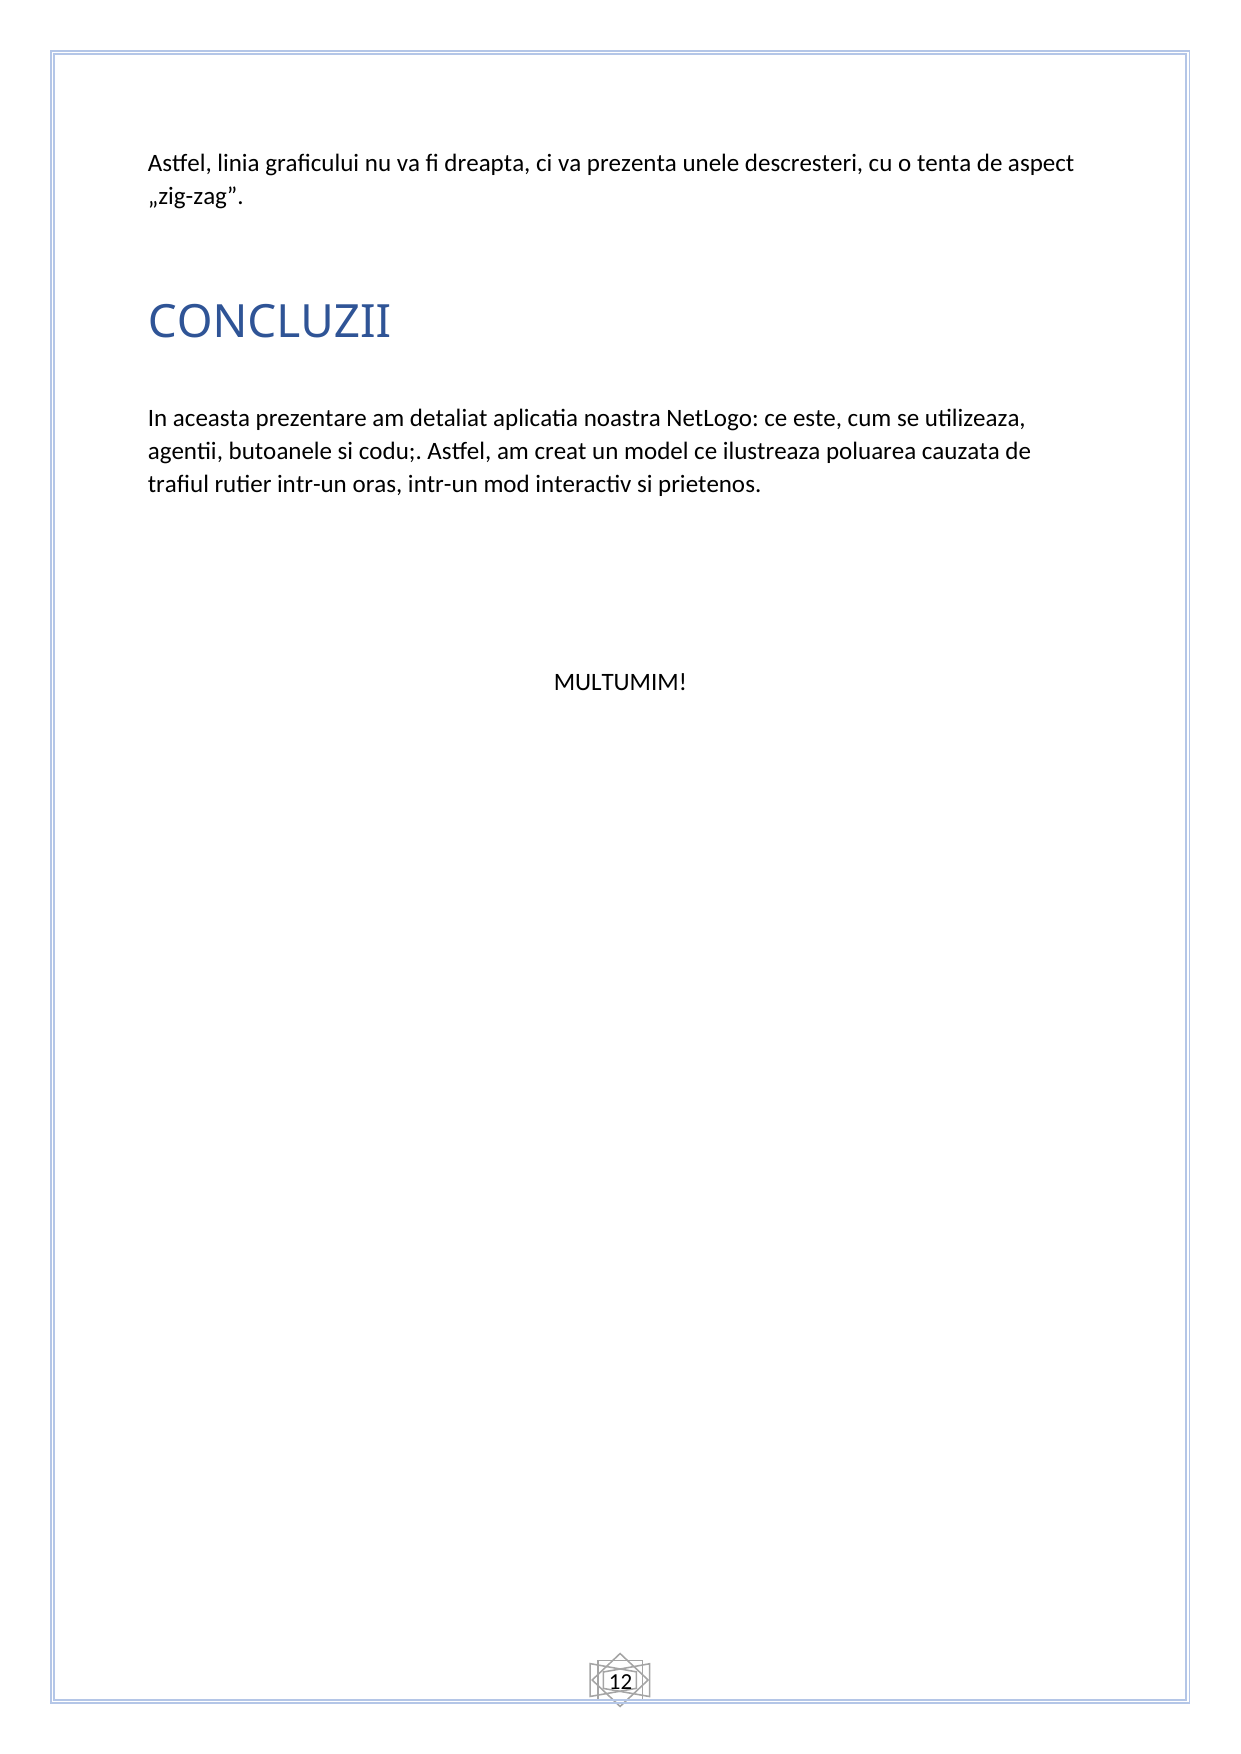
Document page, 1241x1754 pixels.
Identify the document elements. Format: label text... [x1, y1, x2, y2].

text MULTUMIM! [148, 666, 1093, 697]
text In aceasta prezentare am detaliat aplicatia noastra NetLogo: ce este, cum se utilizeaza, agentii, butoanele si codu;. Astfel, am creat un model ce ilustreaza poluarea cauzata de trafiul rutier intr-un oras, intr-un mod interactiv si prietenos. [148, 402, 1093, 498]
text Astfel, linia graficului nu va fi dreapta, ci va prezenta unele descresteri, cu o tenta de aspect „zig-zag”. [148, 148, 1093, 211]
subtitle CONCLUZII [148, 288, 1093, 350]
